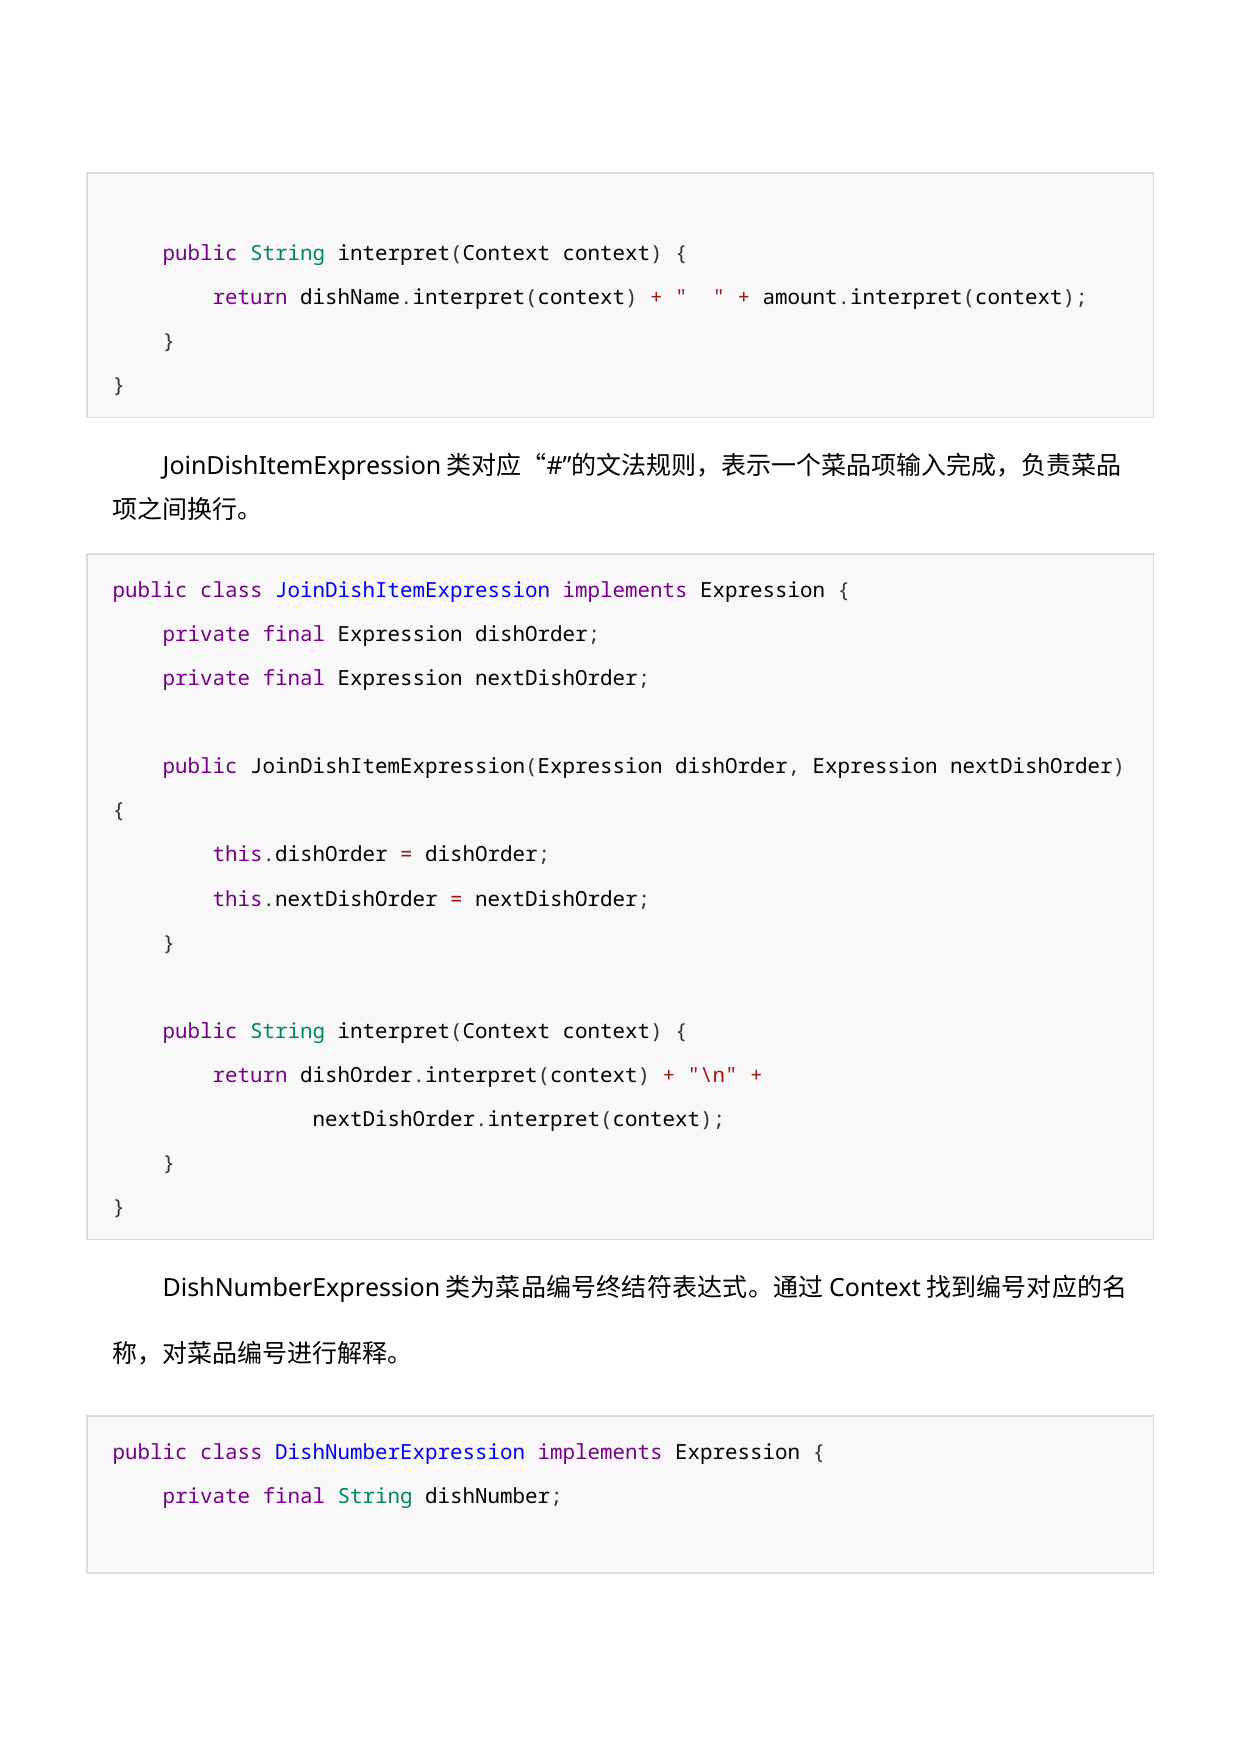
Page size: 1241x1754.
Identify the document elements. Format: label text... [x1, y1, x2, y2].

text DishNumberExpression类为菜品编号终结符表达式。通过Context找到编号对应的名称，对菜品编号进行解释。 [112, 1264, 1128, 1374]
text JoinDishItemExpression类对应“#”的文法规则，表示一个菜品项输入完成，负责菜品项之间换行。 [112, 442, 1128, 530]
text public class JoinDishItemExpression implements Expression { private final Expression dishOrder; private final Expression nextDishOrder; ​ public JoinDishItemExpression(Expression dishOrder, Expression nextDishOrder) { this.dishOrder = dishOrder; this.nextDishOrder = nextDishOrder; } ​ public String interpret(Context context) { return dishOrder.interpret(context) + "\n" + nextDishOrder.interpret(context); } } [88, 555, 1153, 1239]
